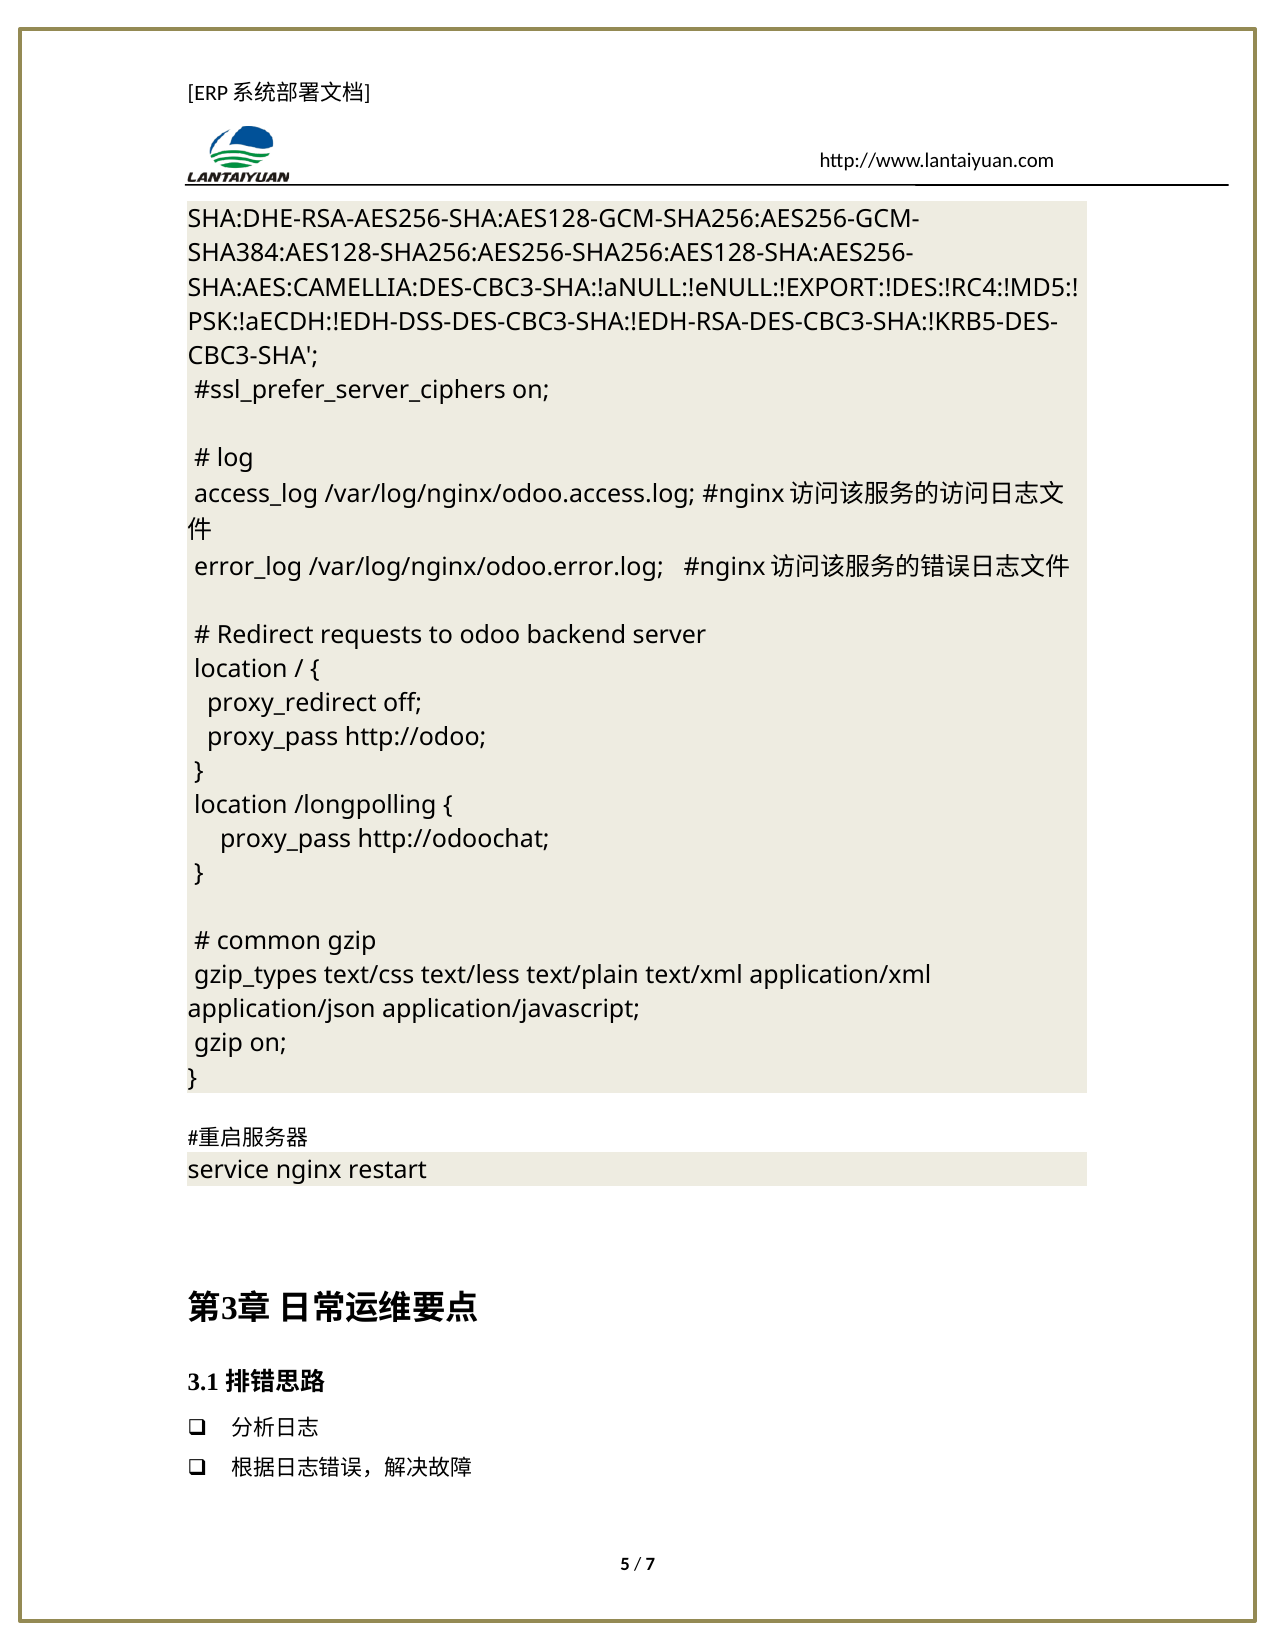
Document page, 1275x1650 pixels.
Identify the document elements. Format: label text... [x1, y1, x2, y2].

text service nginx restart [187, 1152, 1087, 1186]
list 根据日志错误，解决故障 [187, 1450, 1087, 1482]
text proxy_pass http://odoo; [187, 718, 1087, 753]
text } [187, 855, 1087, 889]
text location /longpolling { [187, 787, 1087, 821]
subtitle 排错思路 [187, 1362, 1087, 1398]
text # common gzip [187, 923, 1087, 957]
text gzip on; [187, 1025, 1087, 1059]
list 分析日志 [187, 1410, 1087, 1442]
subtitle 日常运维要点 [187, 1281, 1087, 1329]
text location / { [187, 650, 1087, 684]
text #ssl_prefer_server_ciphers on; [187, 371, 1087, 405]
text } [187, 1059, 1087, 1093]
text proxy_redirect off; [187, 684, 1087, 718]
picture [187, 126, 290, 182]
text #重启服务器 [187, 1120, 1087, 1152]
text # log [187, 439, 1087, 473]
text } [187, 753, 1087, 787]
text proxy_pass http://odoochat; [187, 821, 1087, 855]
text # Redirect requests to odoo backend server [187, 616, 1087, 650]
text gzip_types text/css text/less text/plain text/xml application/xml application/json application/javascript; [187, 957, 1087, 1025]
text access_log /var/log/nginx/odoo.access.log; #nginx访问该服务的访问日志文件 [187, 473, 1087, 546]
text error_log /var/log/nginx/odoo.error.log; #nginx访问该服务的错误日志文件 [187, 546, 1087, 582]
